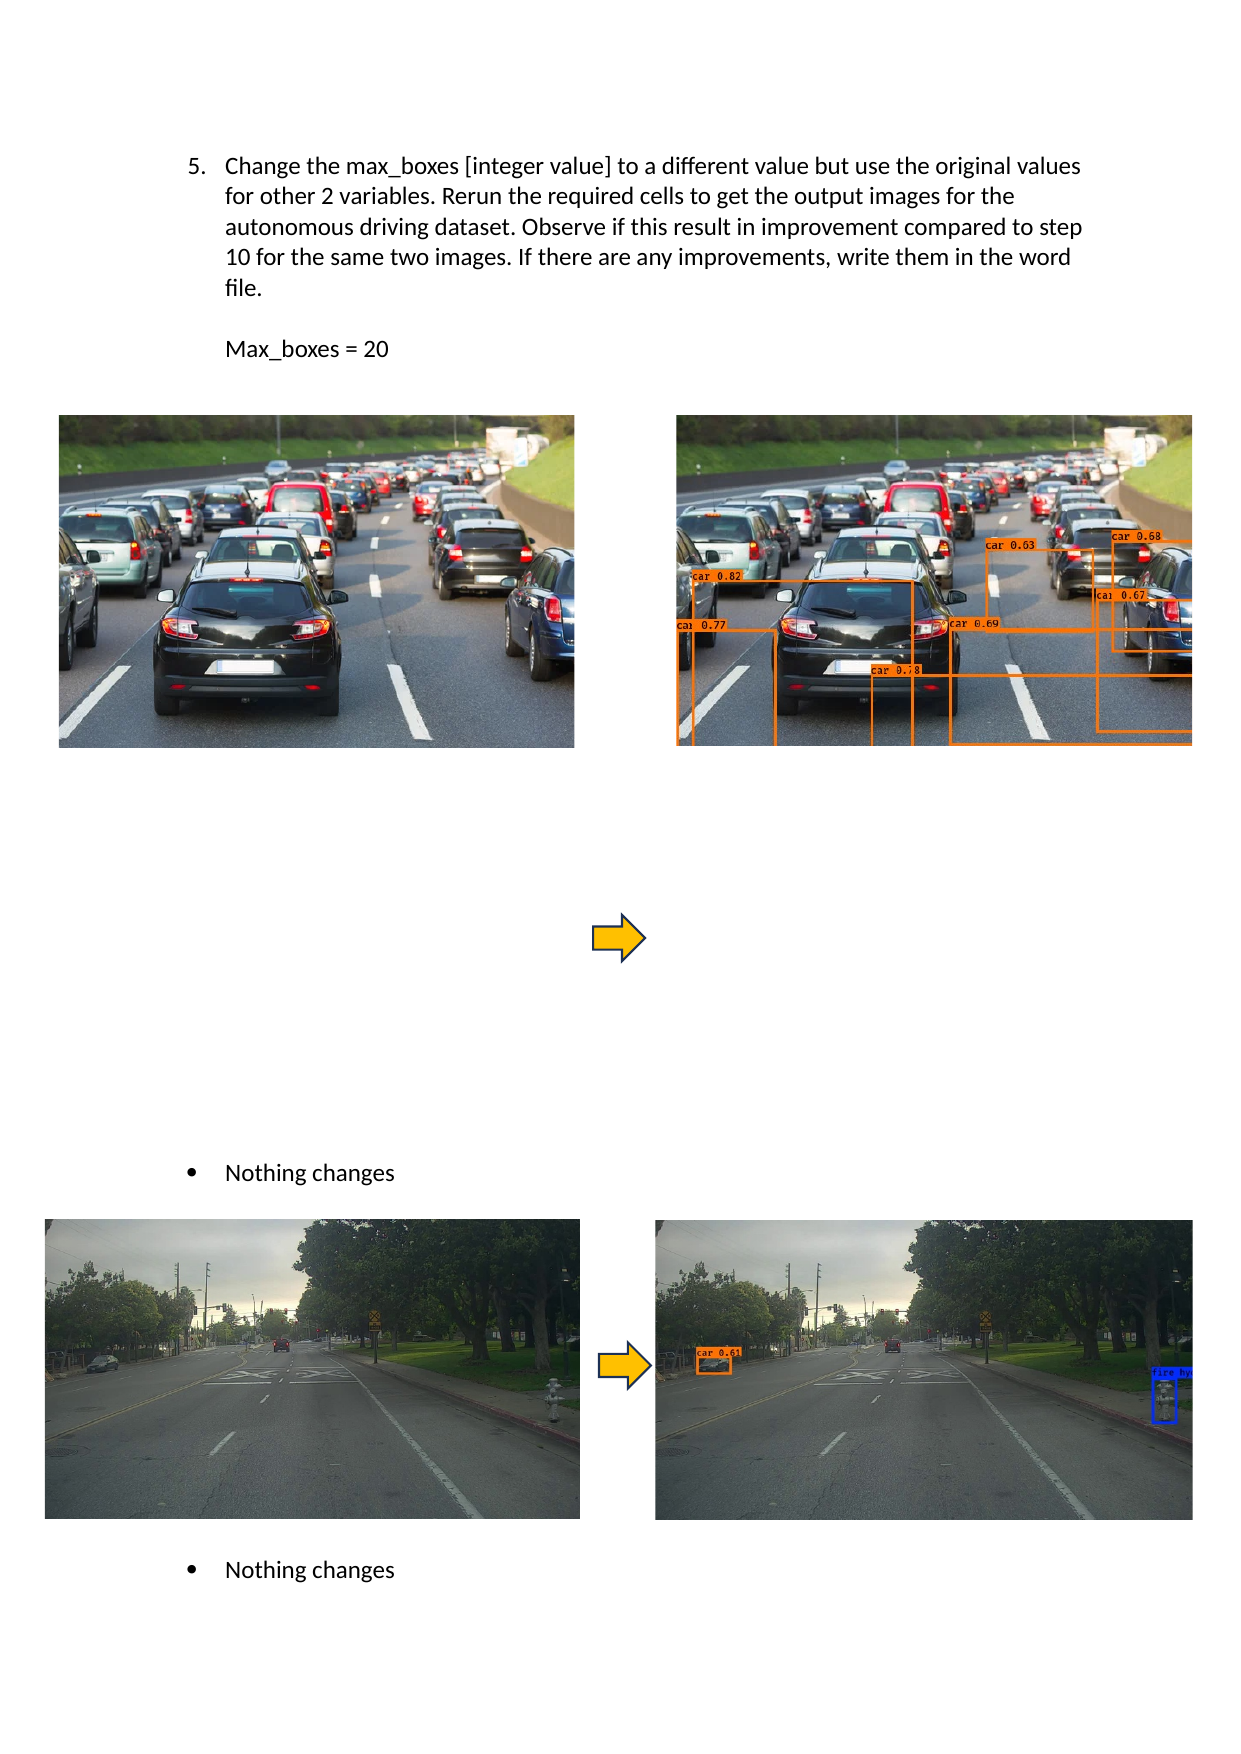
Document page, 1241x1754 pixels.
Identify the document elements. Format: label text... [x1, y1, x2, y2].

picture [44, 1219, 580, 1519]
picture [676, 415, 1192, 746]
list Change the max_boxes [integer value] to a different value but use the original values for other 2 variables. Rerun the required cells to get the output images for the autonomous driving dataset. Observe if this result in improvement compared to step 10 for the same two images. If there are any improvements, write them in the word file. [187, 150, 1090, 303]
picture [655, 1220, 1193, 1520]
picture [57, 415, 574, 747]
list Max_boxes = 20 [225, 333, 1090, 364]
list Nothing changes [187, 1554, 1090, 1584]
list Nothing changes [187, 1157, 1090, 1188]
